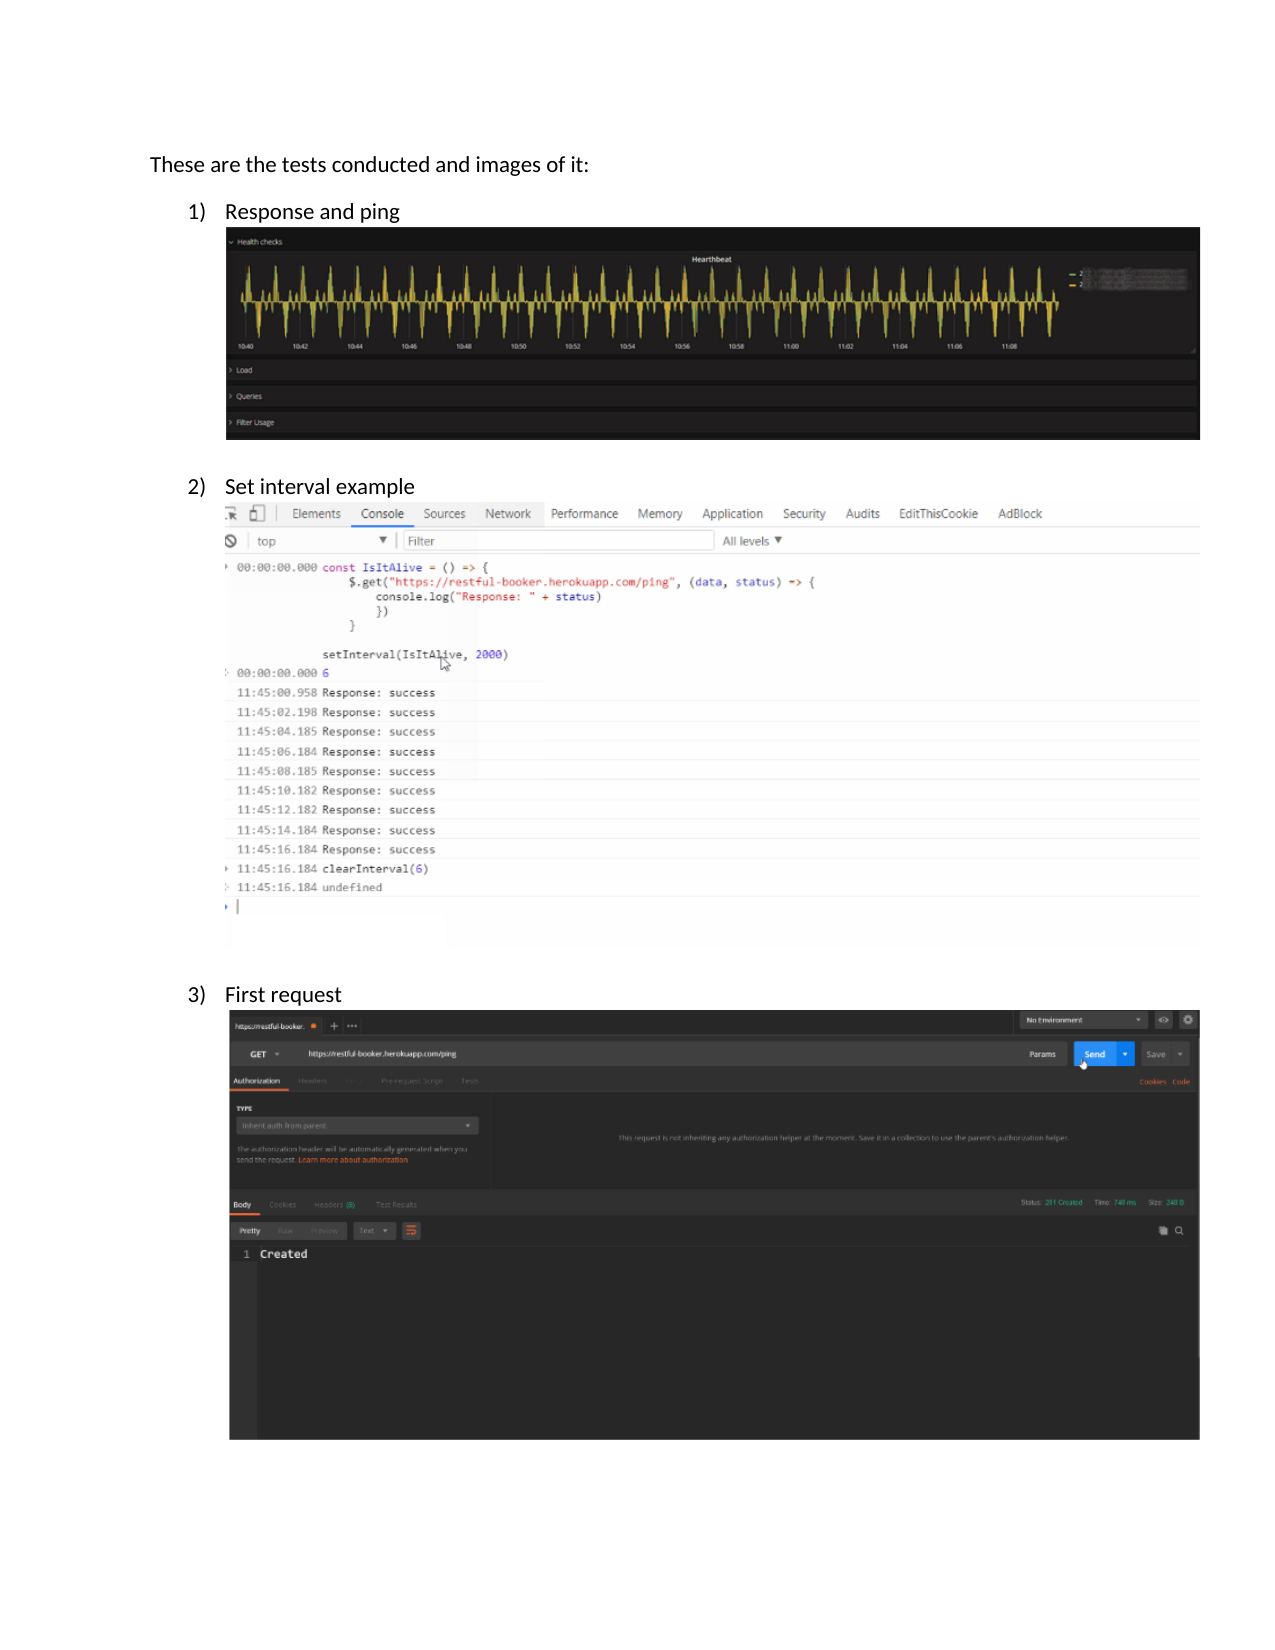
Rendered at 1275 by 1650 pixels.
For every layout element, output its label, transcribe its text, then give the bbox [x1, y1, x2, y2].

list First request [187, 980, 1125, 1008]
text These are the tests conducted and images of it: [150, 150, 1125, 178]
picture [225, 227, 1200, 440]
list Set interval example [187, 472, 1125, 500]
picture [225, 1010, 1200, 1441]
list Response and ping [187, 197, 1125, 225]
picture [225, 502, 1200, 948]
